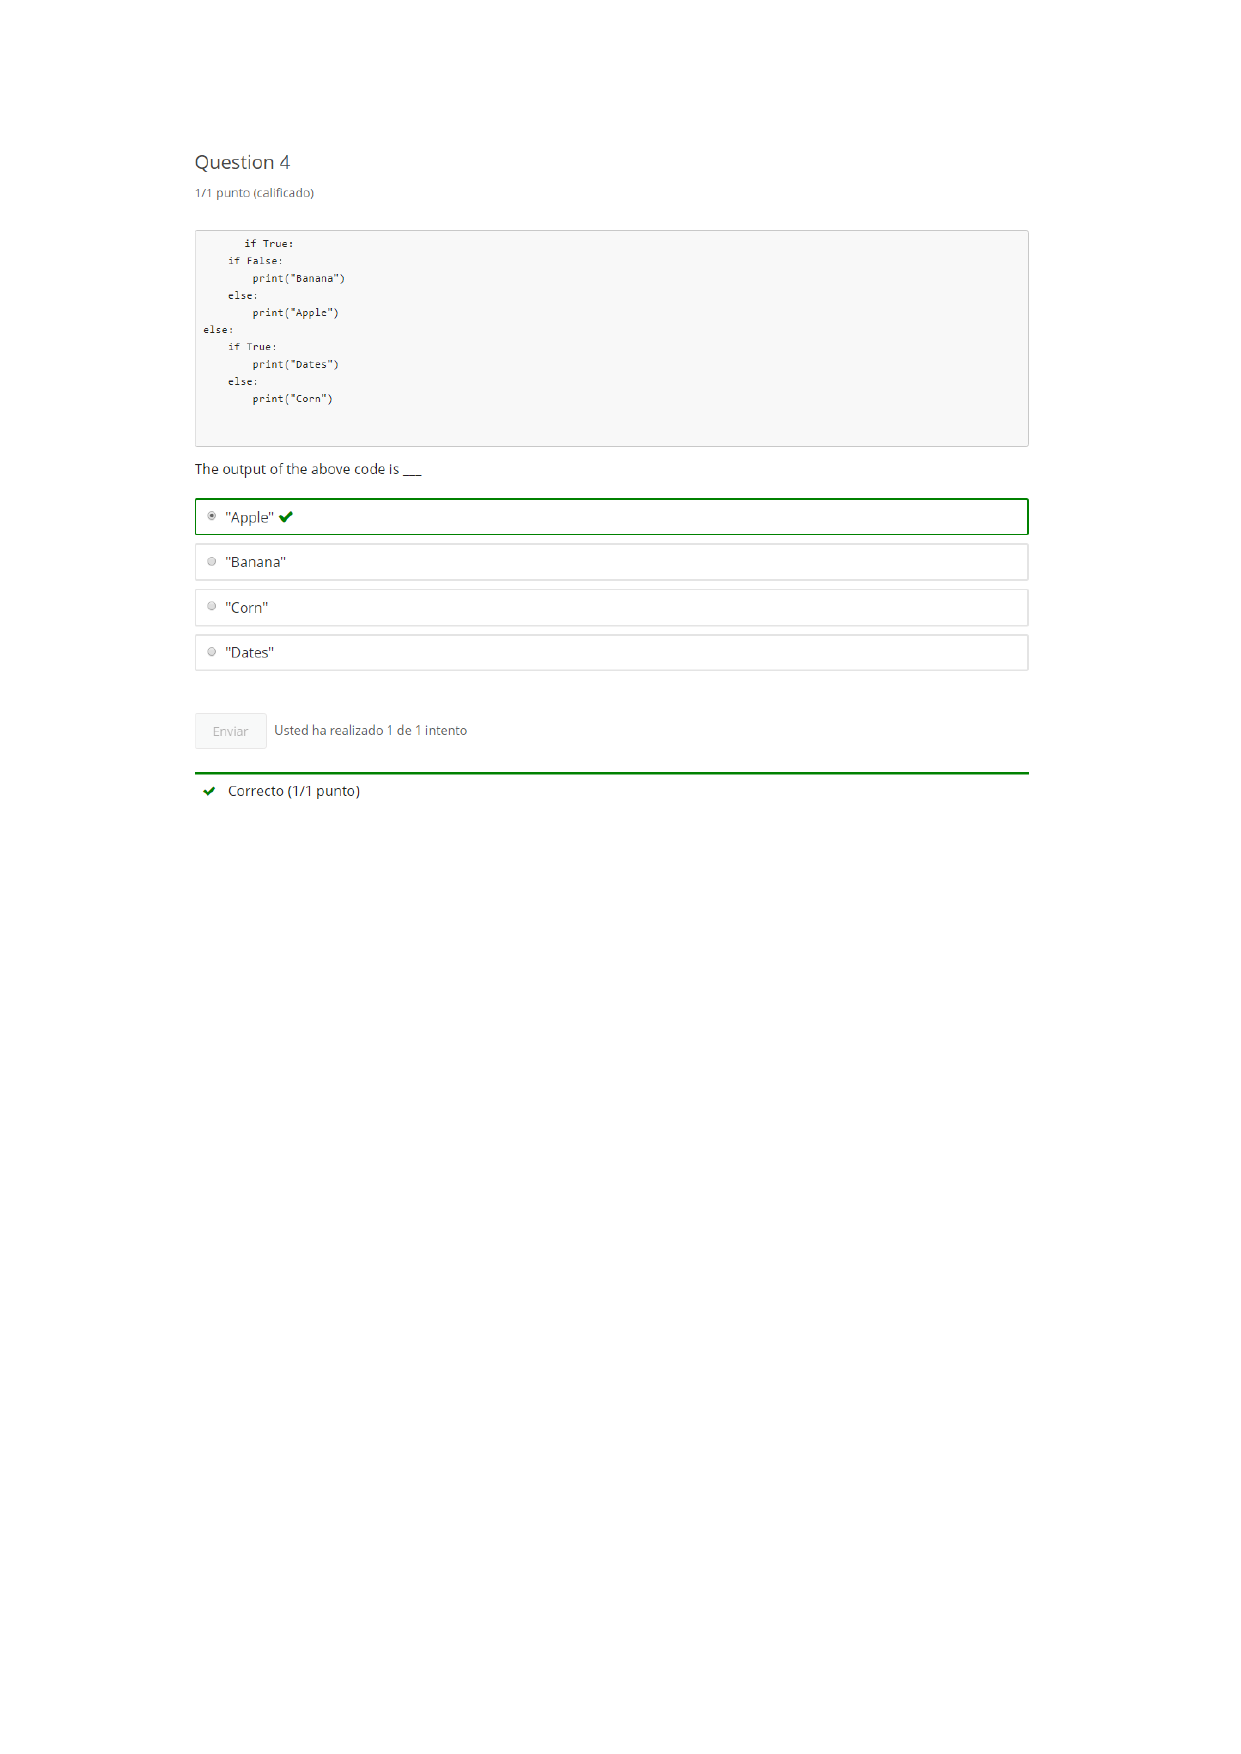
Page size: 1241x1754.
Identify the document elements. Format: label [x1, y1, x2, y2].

picture [177, 147, 1063, 811]
